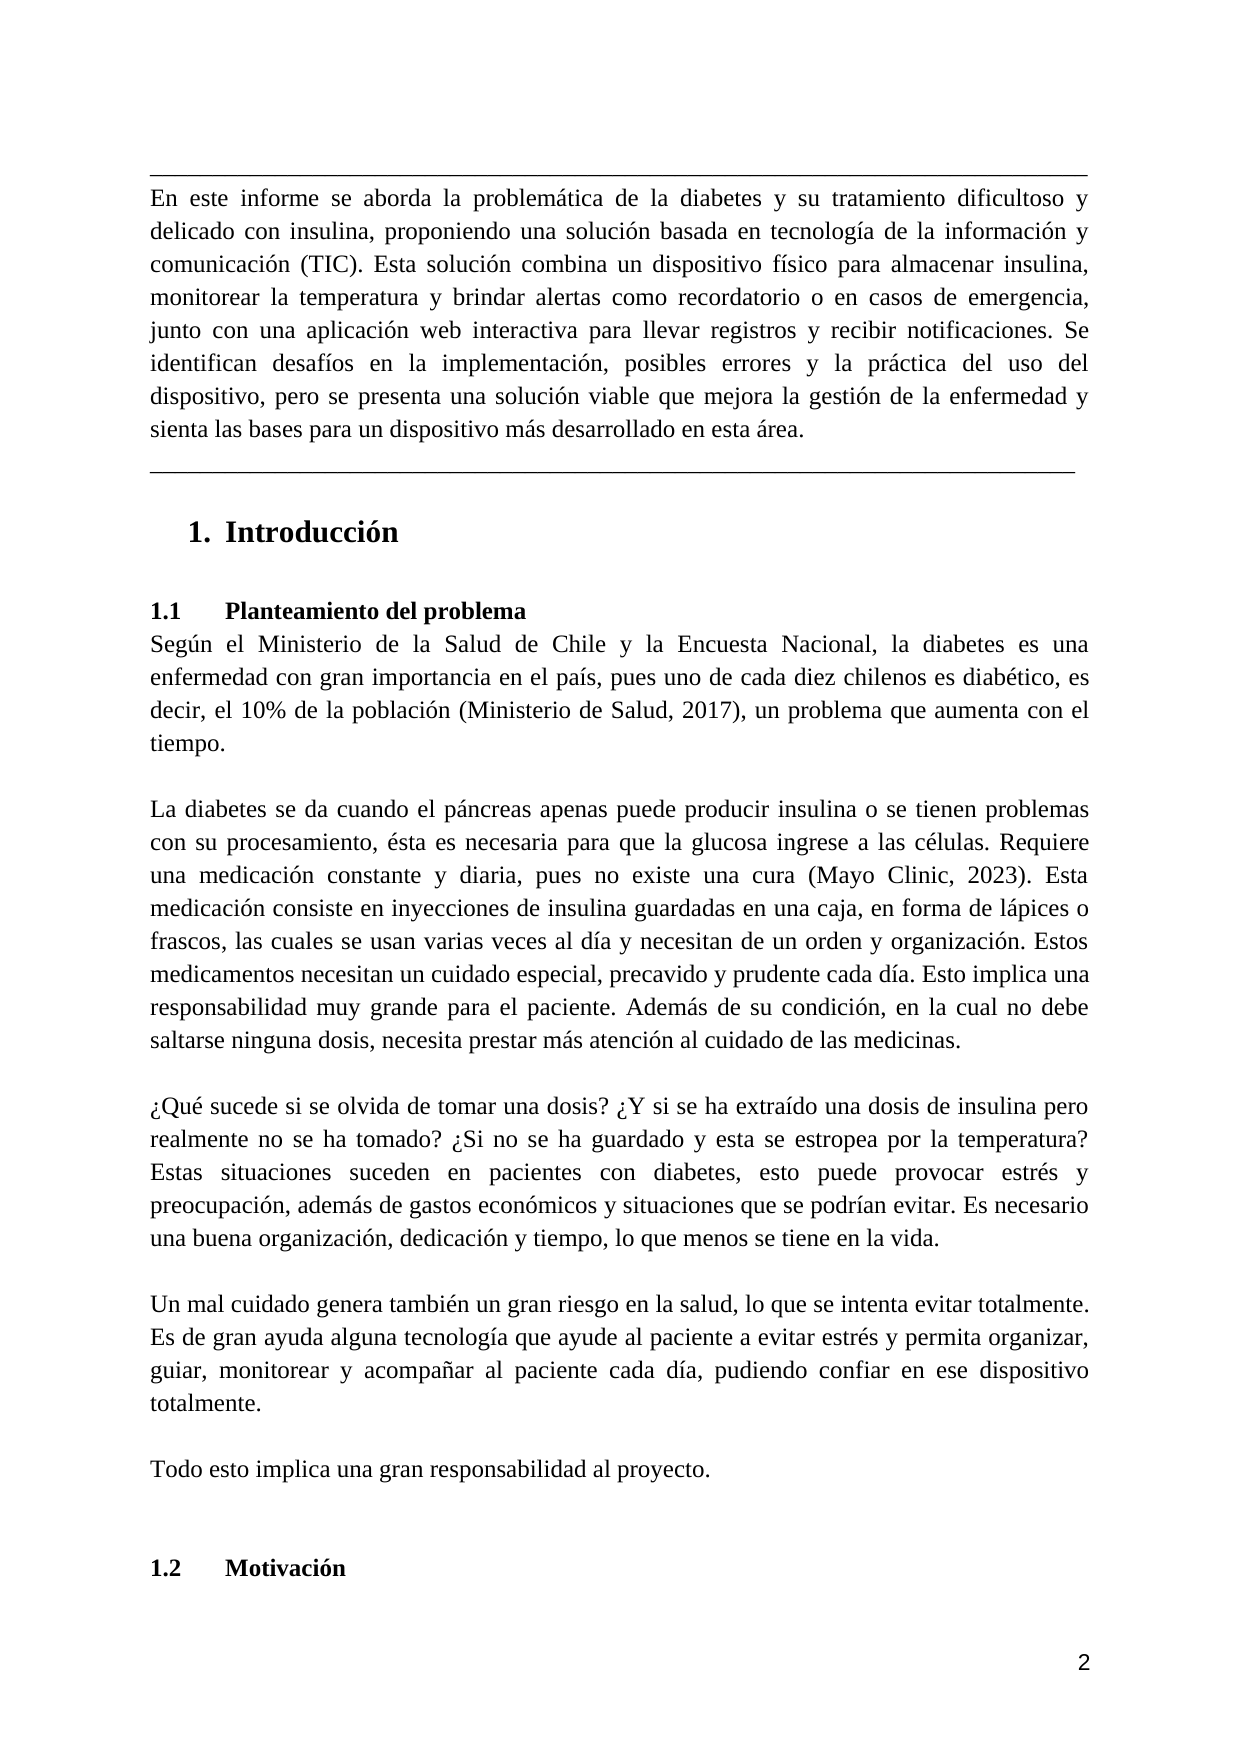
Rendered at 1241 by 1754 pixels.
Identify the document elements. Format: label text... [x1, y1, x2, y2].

text ___________________________________________________________________________ [150, 150, 1090, 179]
list Introducción [187, 513, 1090, 549]
text Todo esto implica una gran responsabilidad al proyecto. [150, 1454, 1090, 1483]
text Según el Ministerio de la Salud de Chile y la Encuesta Nacional, la diabetes es una enfermedad con gran importancia en el país, pues uno de cada diez chilenos es diabético, es decir, el 10% de la población (Ministerio de Salud, 2017), un problema que aumenta con el tiempo. [150, 629, 1090, 757]
text En este informe se aborda la problemática de la diabetes y su tratamiento dificultoso y delicado con insulina, proponiendo una solución basada en tecnología de la información y comunicación (TIC). Esta solución combina un dispositivo físico para almacenar insulina, monitorear la temperatura y brindar alertas como recordatorio o en casos de emergencia, junto con una aplicación web interactiva para llevar registros y recibir notificaciones. Se identifican desafíos en la implementación, posibles errores y la práctica del uso del dispositivo, pero se presenta una solución viable que mejora la gestión de la enfermedad y sienta las bases para un dispositivo más desarrollado en esta área. [150, 183, 1090, 443]
text 1.1 Planteamiento del problema [150, 596, 1090, 624]
text __________________________________________________________________________ [150, 447, 1090, 476]
text ¿Qué sucede si se olvida de tomar una dosis? ¿Y si se ha extraído una dosis de insulina pero realmente no se ha tomado? ¿Si no se ha guardado y esta se estropea por la temperatura? Estas situaciones suceden en pacientes con diabetes, esto puede provocar estrés y preocupación, además de gastos económicos y situaciones que se podrían evitar. Es necesario una buena organización, dedicación y tiempo, lo que menos se tiene en la vida. [150, 1091, 1090, 1252]
text La diabetes se da cuando el páncreas apenas puede producir insulina o se tienen problemas con su procesamiento, ésta es necesaria para que la glucosa ingrese a las células. Requiere una medicación constante y diaria, pues no existe una cura (Mayo Clinic, 2023). Esta medicación consiste en inyecciones de insulina guardadas en una caja, en forma de lápices o frascos, las cuales se usan varias veces al día y necesitan de un orden y organización. Estos medicamentos necesitan un cuidado especial, precavido y prudente cada día. Esto implica una responsabilidad muy grande para el paciente. Además de su condición, en la cual no debe saltarse ninguna dosis, necesita prestar más atención al cuidado de las medicinas. [150, 794, 1090, 1054]
text 1.2 Motivación [150, 1553, 1090, 1582]
text Un mal cuidado genera también un gran riesgo en la salud, lo que se intenta evitar totalmente. Es de gran ayuda alguna tecnología que ayude al paciente a evitar estrés y permita organizar, guiar, monitorear y acompañar al paciente cada día, pudiendo confiar en ese dispositivo totalmente. [150, 1289, 1090, 1417]
